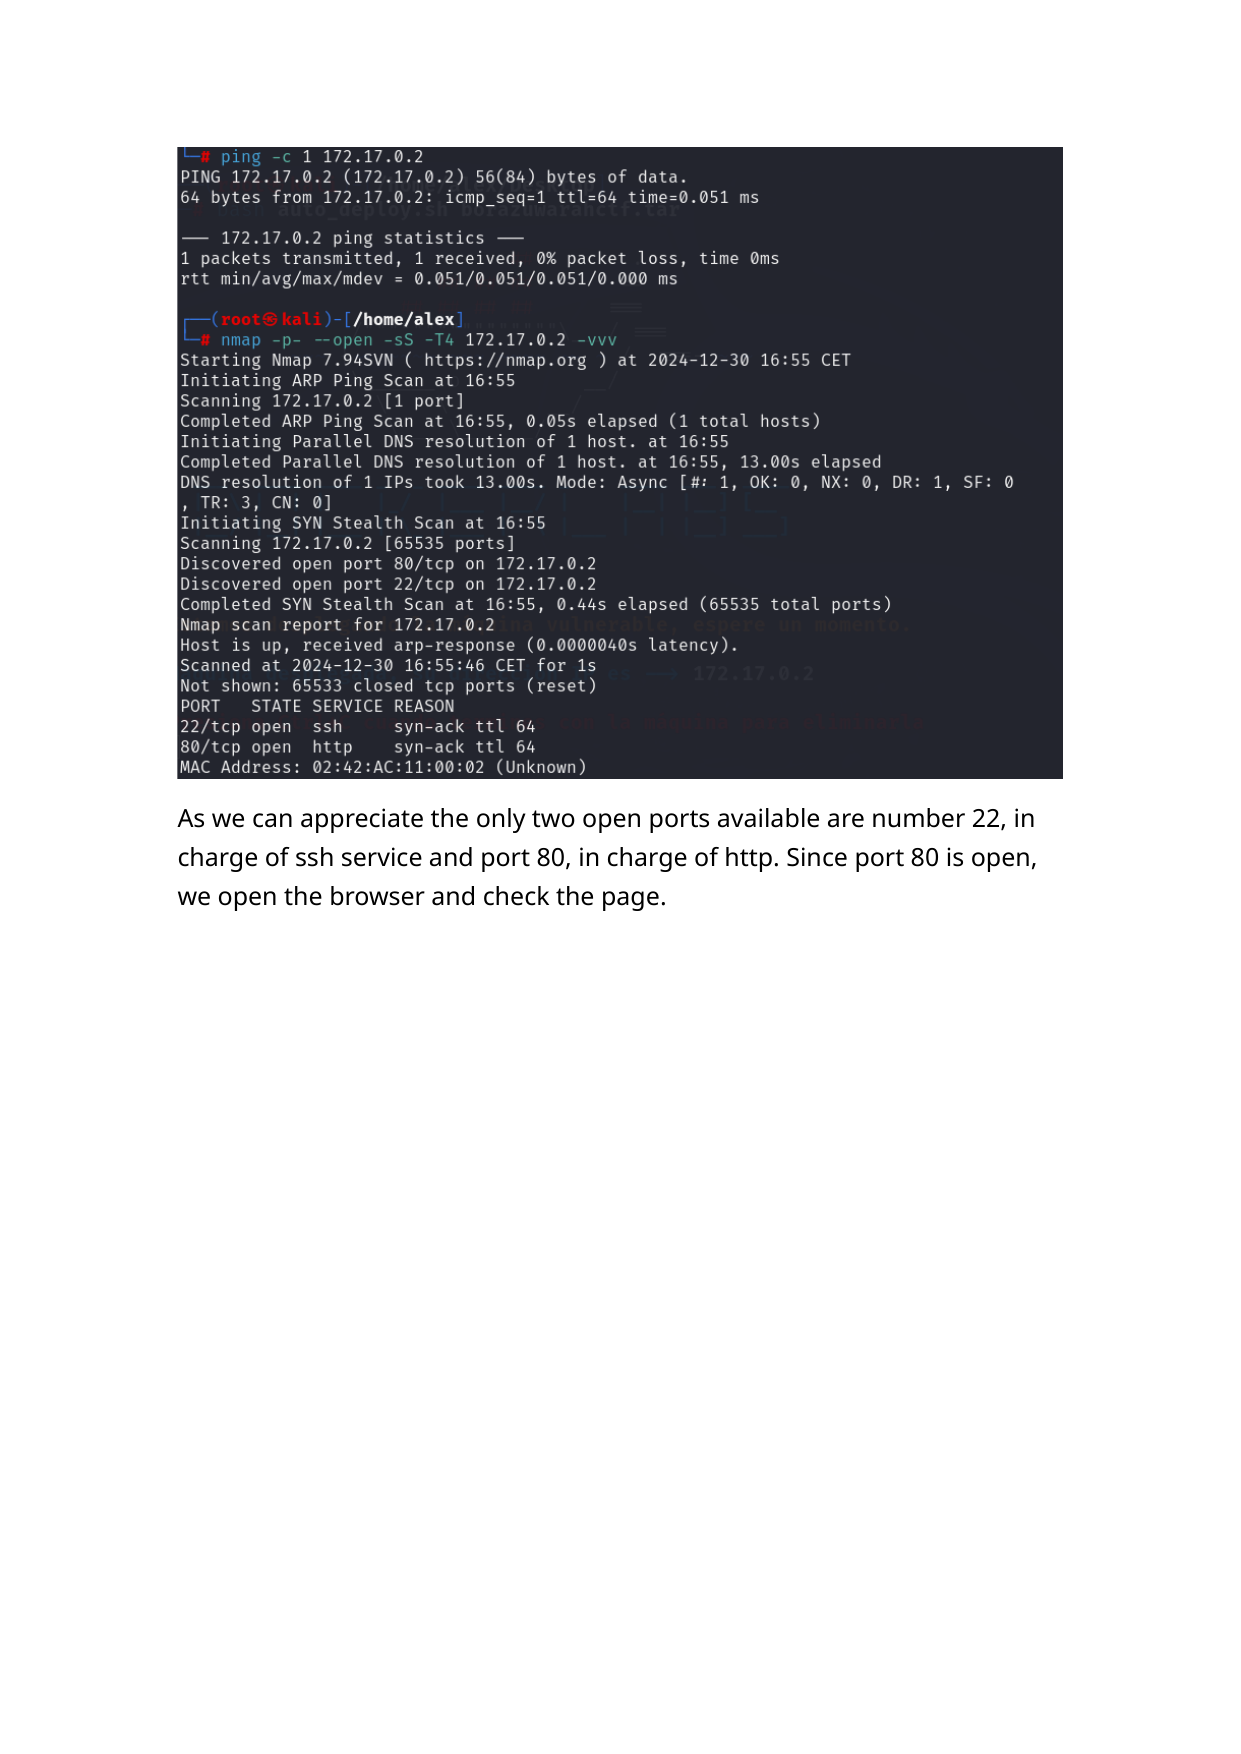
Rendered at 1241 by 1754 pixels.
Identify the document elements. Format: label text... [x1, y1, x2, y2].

picture [177, 147, 1063, 779]
text As we can appreciate the only two open ports available are number 22, in charge of ssh service and port 80, in charge of http. Since port 80 is open, we open the browser and check the page. [177, 800, 1063, 913]
